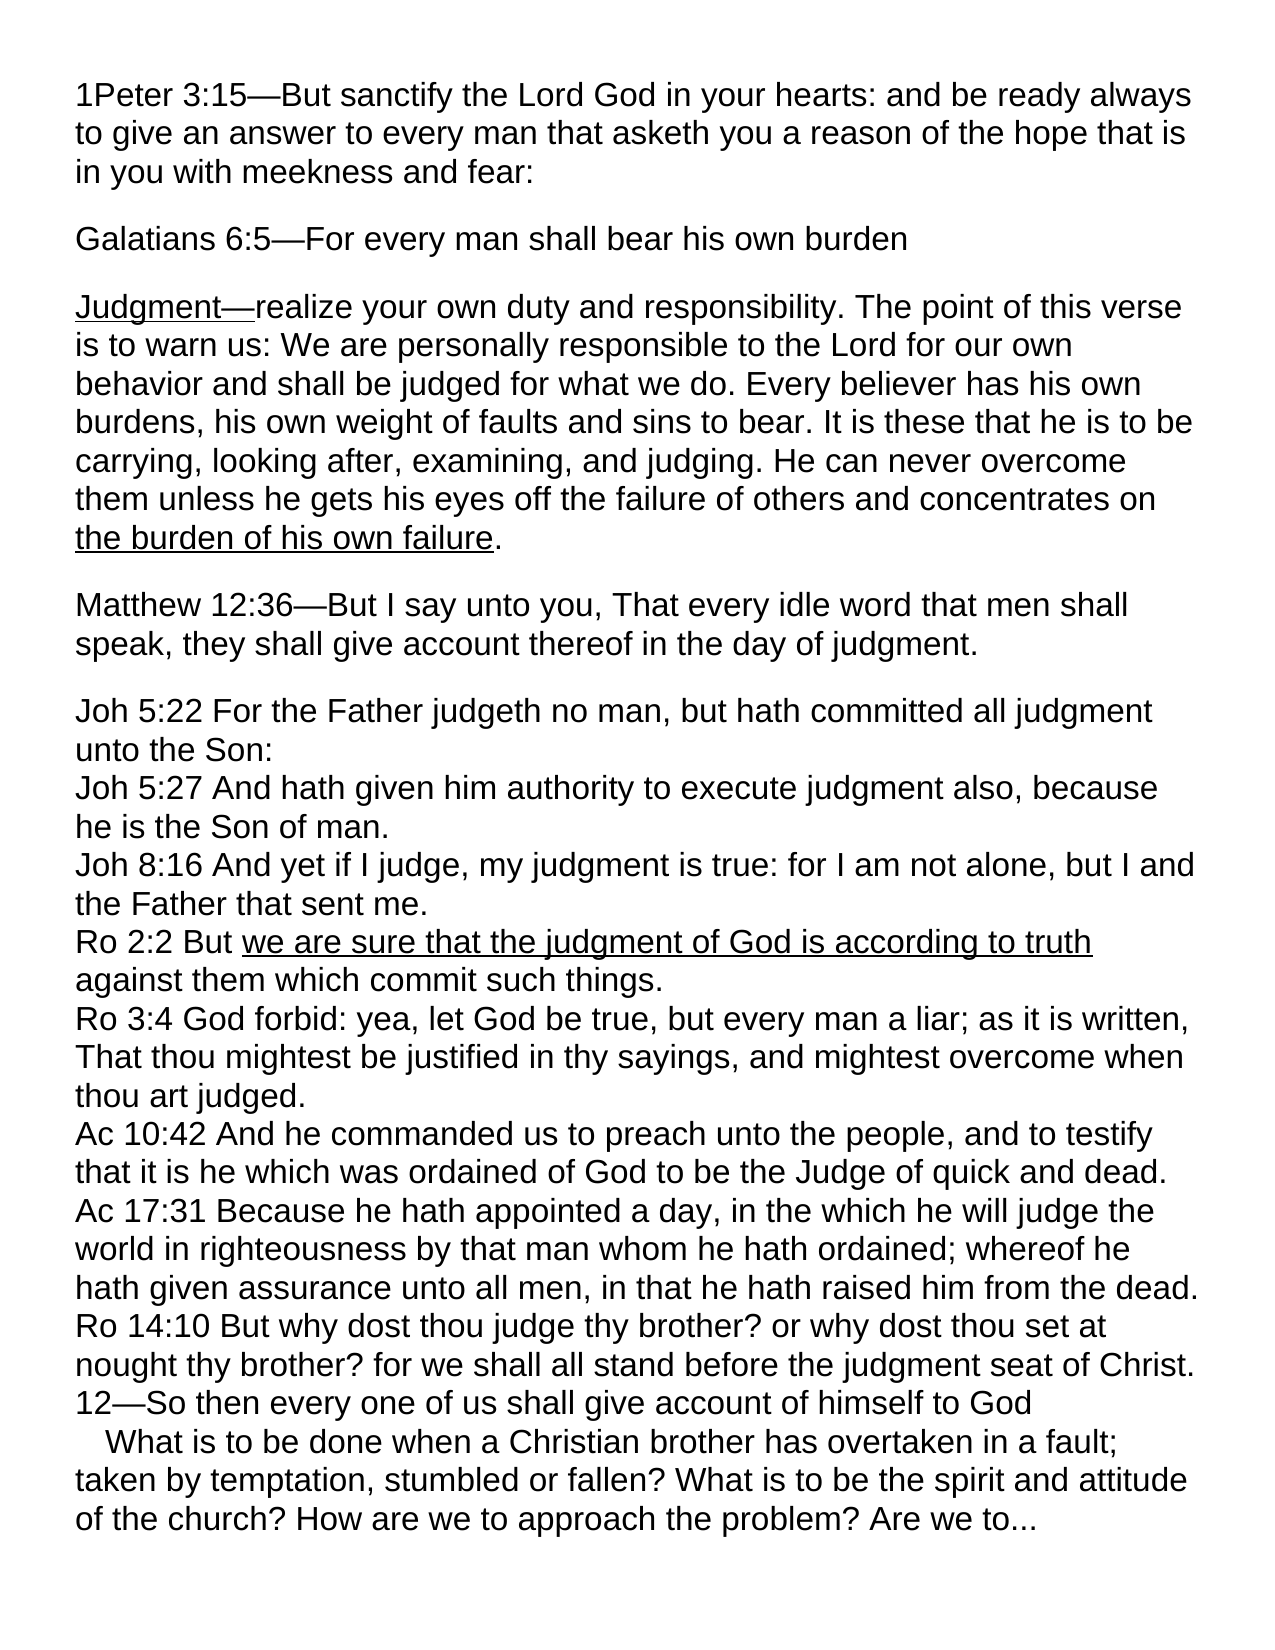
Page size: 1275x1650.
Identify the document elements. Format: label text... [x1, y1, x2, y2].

text Ro 2:2 But we are sure that the judgment of God is according to truth against them which commit such things. [75, 922, 1200, 999]
text Judgment—realize your own duty and responsibility. The point of this verse is to warn us: We are personally responsible to the Lord for our own behavior and shall be judged for what we do. Every believer has his own burdens, his own weight of faults and sins to bear. It is these that he is to be carrying, looking after, examining, and judging. He can never overcome them unless he gets his eyes off the failure of others and concentrates on the burden of his own failure. [75, 287, 1200, 556]
text Ro 14:10 But why dost thou judge thy brother? or why dost thou set at nought thy brother? for we shall all stand before the judgment seat of Christ. [75, 1306, 1200, 1383]
text Joh 5:22 For the Father judgeth no man, but hath committed all judgment unto the Son: [75, 691, 1200, 768]
text 1Peter 3:15—But sanctify the Lord God in your hearts: and be ready always to give an answer to every man that asketh you a reason of the hope that is in you with meekness and fear: [75, 75, 1200, 190]
text Matthew 12:36—But I say unto you, That every idle word that men shall speak, they shall give account thereof in the day of judgment. [75, 585, 1200, 662]
text Joh 5:27 And hath given him authority to execute judgment also, because he is the Son of man. [75, 768, 1200, 845]
text Ro 3:4 God forbid: yea, let God be true, but every man a liar; as it is written, That thou mightest be justified in thy sayings, and mightest overcome when thou art judged. [75, 999, 1200, 1114]
text 12—So then every one of us shall give account of himself to God [75, 1383, 1200, 1422]
text Galatians 6:5—For every man shall bear his own burden [75, 219, 1200, 258]
text What is to be done when a Christian brother has overtaken in a fault; taken by temptation, stumbled or fallen? What is to be the spirit and attitude of the church? How are we to approach the problem? Are we to... [75, 1422, 1200, 1537]
text Ac 10:42 And he commanded us to preach unto the people, and to testify that it is he which was ordained of God to be the Judge of quick and dead. [75, 1114, 1200, 1191]
text Ac 17:31 Because he hath appointed a day, in the which he will judge the world in righteousness by that man whom he hath ordained; whereof he hath given assurance unto all men, in that he hath raised him from the dead. [75, 1191, 1200, 1306]
text Joh 8:16 And yet if I judge, my judgment is true: for I am not alone, but I and the Father that sent me. [75, 845, 1200, 922]
